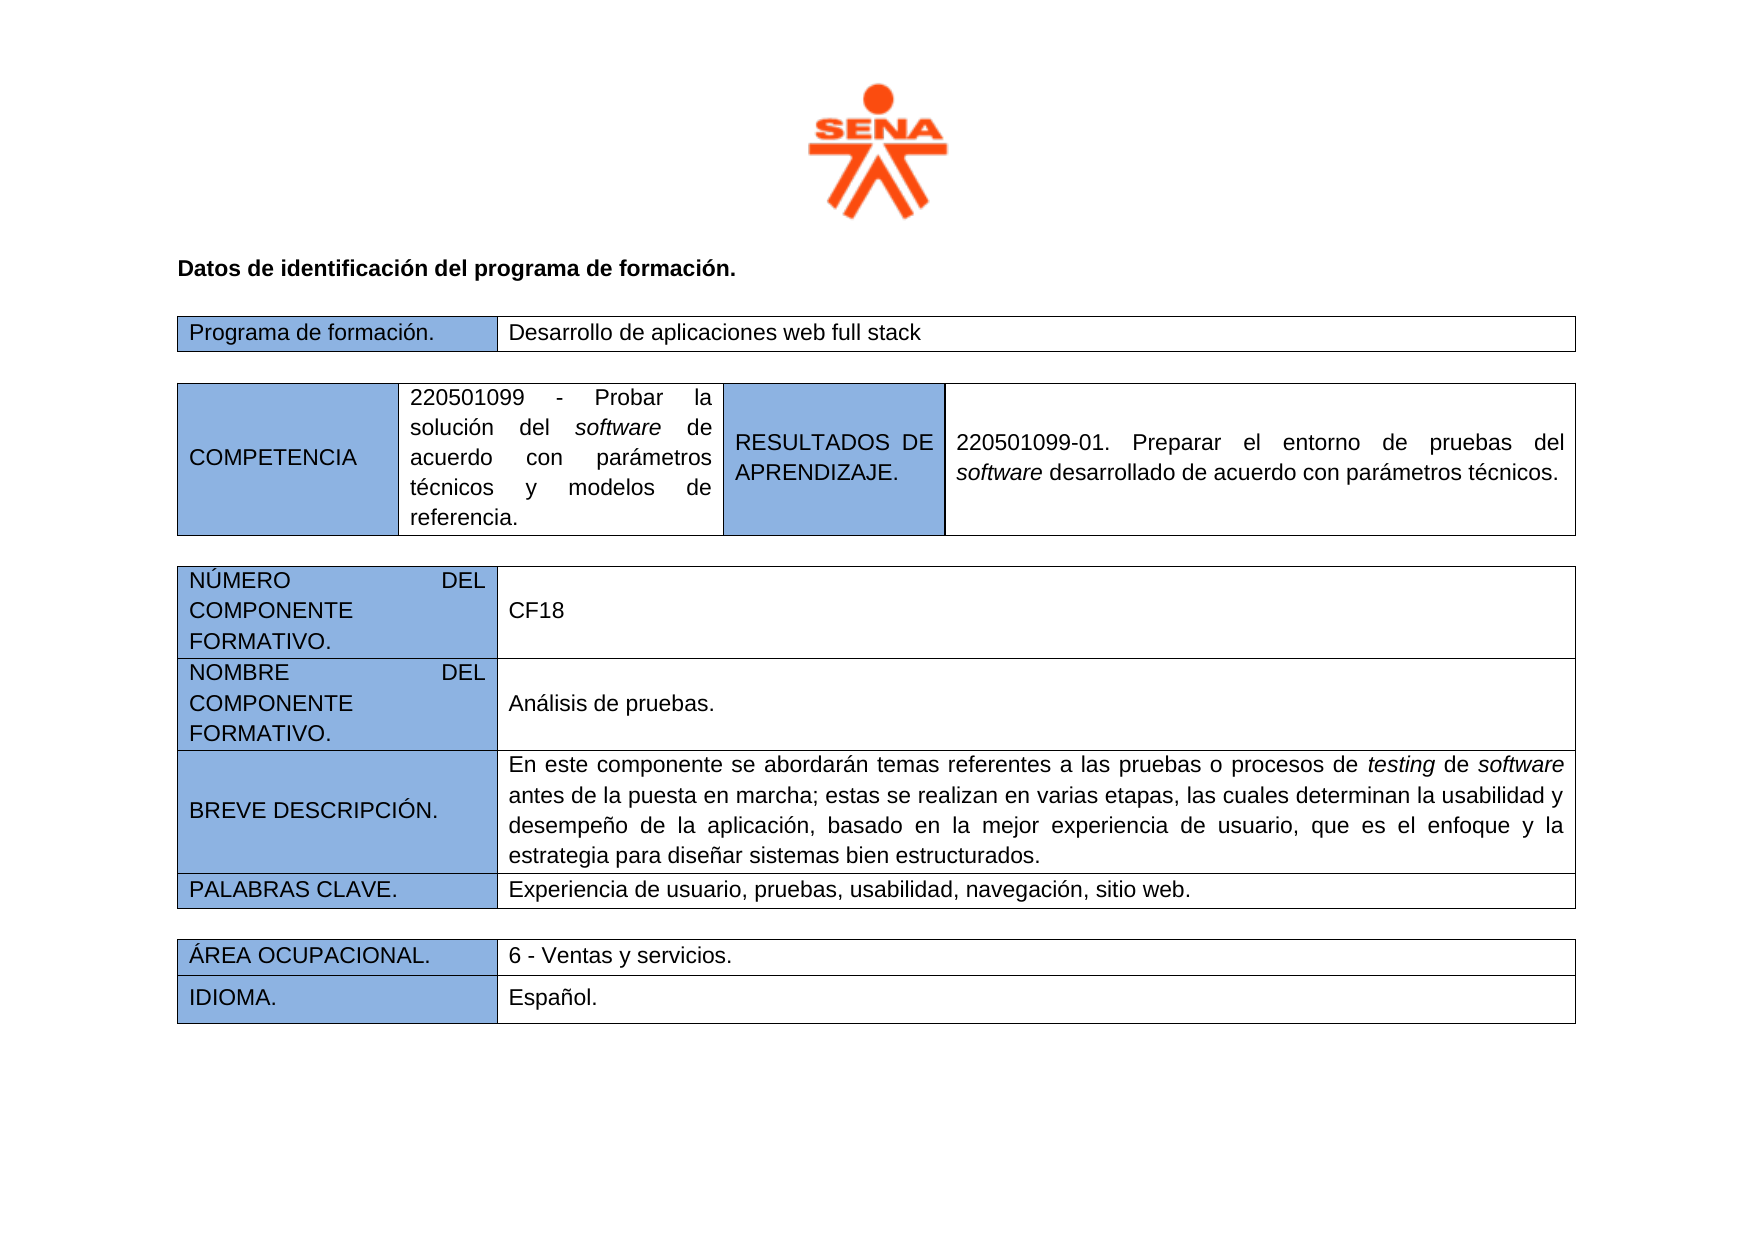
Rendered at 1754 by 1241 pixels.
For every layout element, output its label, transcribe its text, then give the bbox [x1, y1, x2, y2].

table_header COMPETENCIA [178, 384, 398, 535]
table_cell Experiencia de usuario, pruebas, usabilidad, navegación, sitio web. [498, 874, 1575, 908]
table_header Desarrollo de aplicaciones web full stack [498, 317, 1575, 351]
table_header ÁREA OCUPACIONAL. [178, 940, 497, 975]
table_cell Análisis de pruebas. [498, 659, 1575, 750]
table_header RESULTADOS DE APRENDIZAJE. [724, 384, 944, 535]
table_cell IDIOMA. [178, 976, 497, 1023]
table_header 6 - Ventas y servicios. [498, 940, 1575, 975]
table_header CF18 [498, 567, 1575, 658]
picture [796, 75, 958, 227]
table_cell En este componente se abordarán temas referentes a las pruebas o procesos de testing de software antes de la puesta en marcha; estas se realizan en varias etapas, las cuales determinan la usabilidad y desempeño de la aplicación, basado en la mejor experiencia de usuario, que es el enfoque y la estrategia para diseñar sistemas bien estructurados. [498, 751, 1575, 873]
table_header 220501099 - Probar la solución del software de acuerdo con parámetros técnicos y modelos de referencia. [399, 384, 723, 535]
table_header 220501099-01. Preparar el entorno de pruebas del software desarrollado de acuerdo con parámetros técnicos. [946, 384, 1575, 535]
table_header Programa de formación. [178, 317, 497, 351]
table_cell Español. [498, 976, 1575, 1023]
table_header NÚMERO DEL COMPONENTE FORMATIVO. [178, 567, 497, 658]
table_cell BREVE DESCRIPCIÓN. [178, 751, 497, 873]
table_cell NOMBRE DEL COMPONENTE FORMATIVO. [178, 659, 497, 750]
table_cell PALABRAS CLAVE. [178, 874, 497, 908]
text Datos de identificación del programa de formación. [177, 255, 1577, 282]
